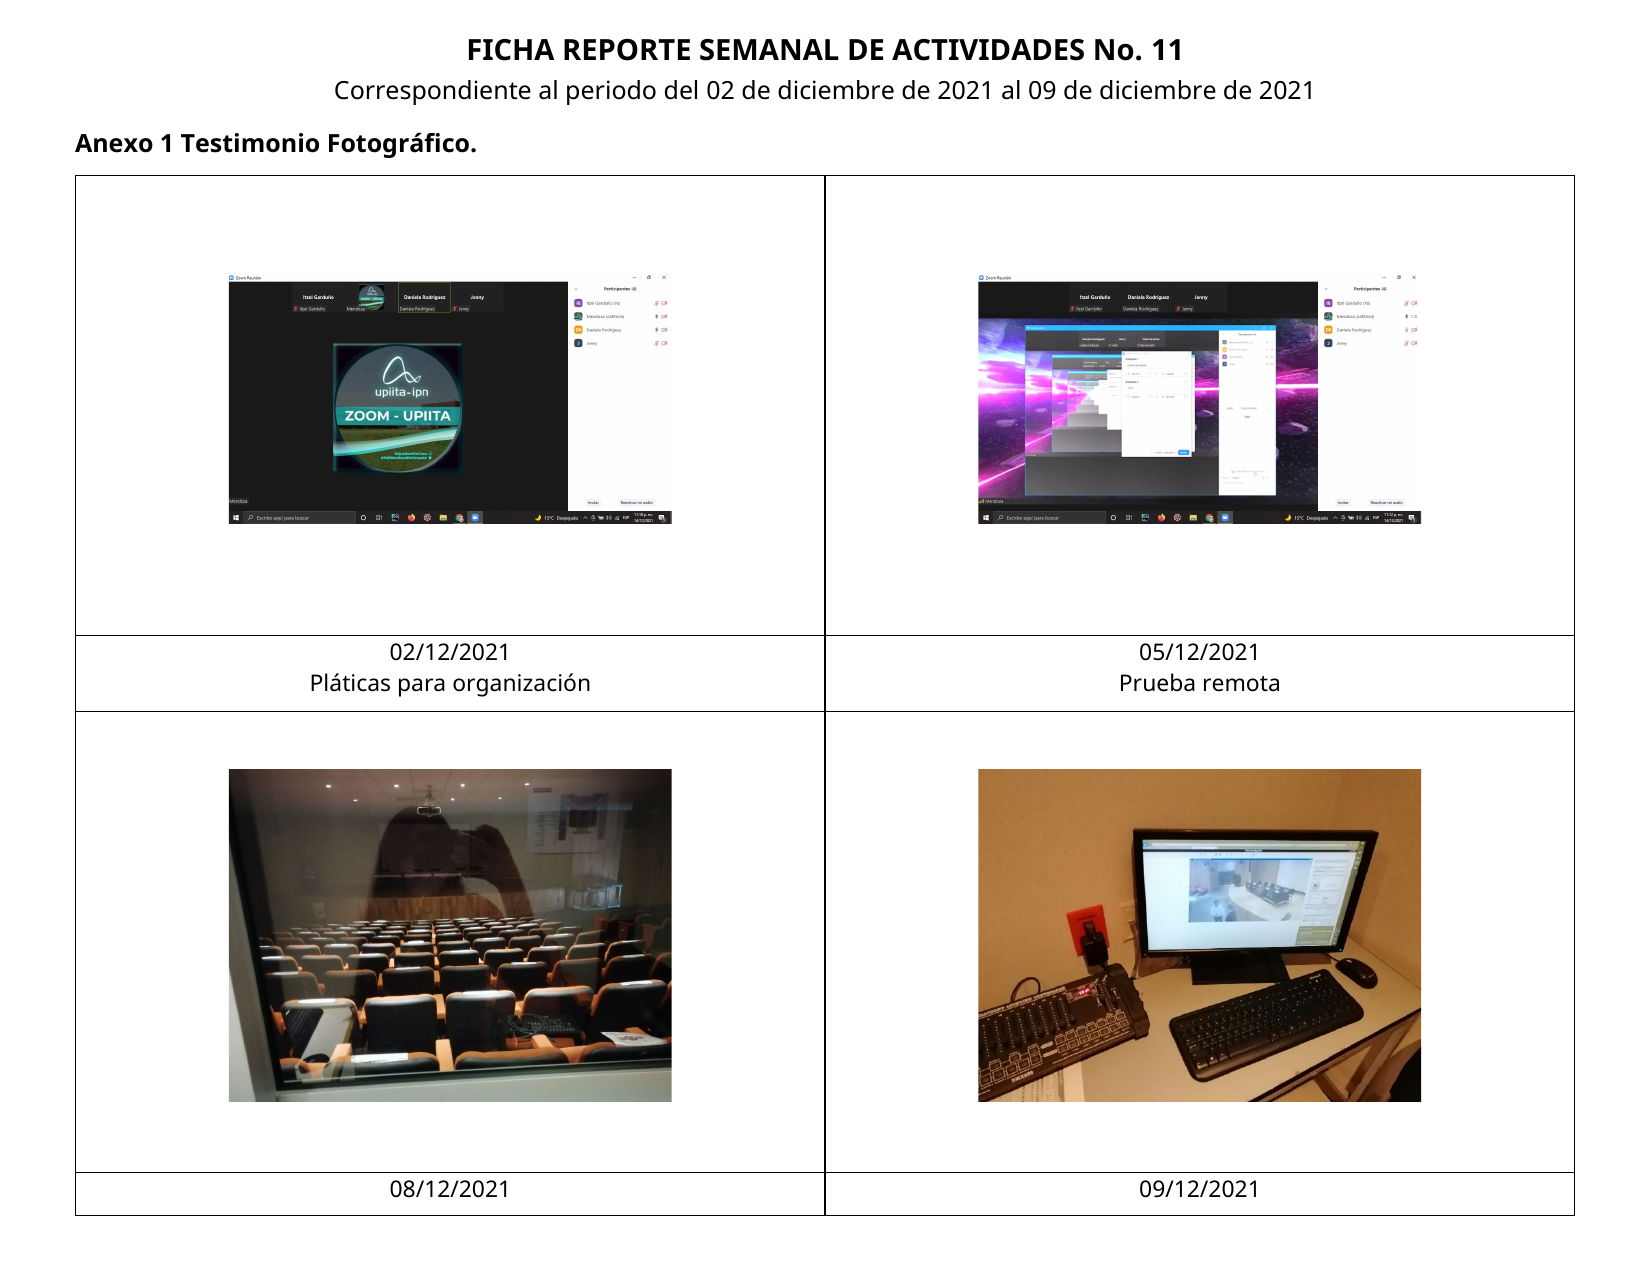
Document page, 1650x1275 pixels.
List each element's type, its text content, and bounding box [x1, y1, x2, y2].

picture [228, 274, 672, 524]
picture [978, 769, 1422, 1102]
picture [978, 274, 1422, 524]
table_header [76, 176, 824, 635]
table_cell [76, 636, 824, 711]
table_header [826, 176, 1574, 635]
picture [228, 769, 672, 1102]
table_cell [826, 636, 1574, 711]
table_cell [826, 1173, 1574, 1215]
table_cell [76, 712, 824, 1172]
table_cell [76, 1173, 824, 1215]
text Anexo 1 Testimonio Fotográfico. [75, 125, 1575, 159]
table_cell [826, 712, 1574, 1172]
